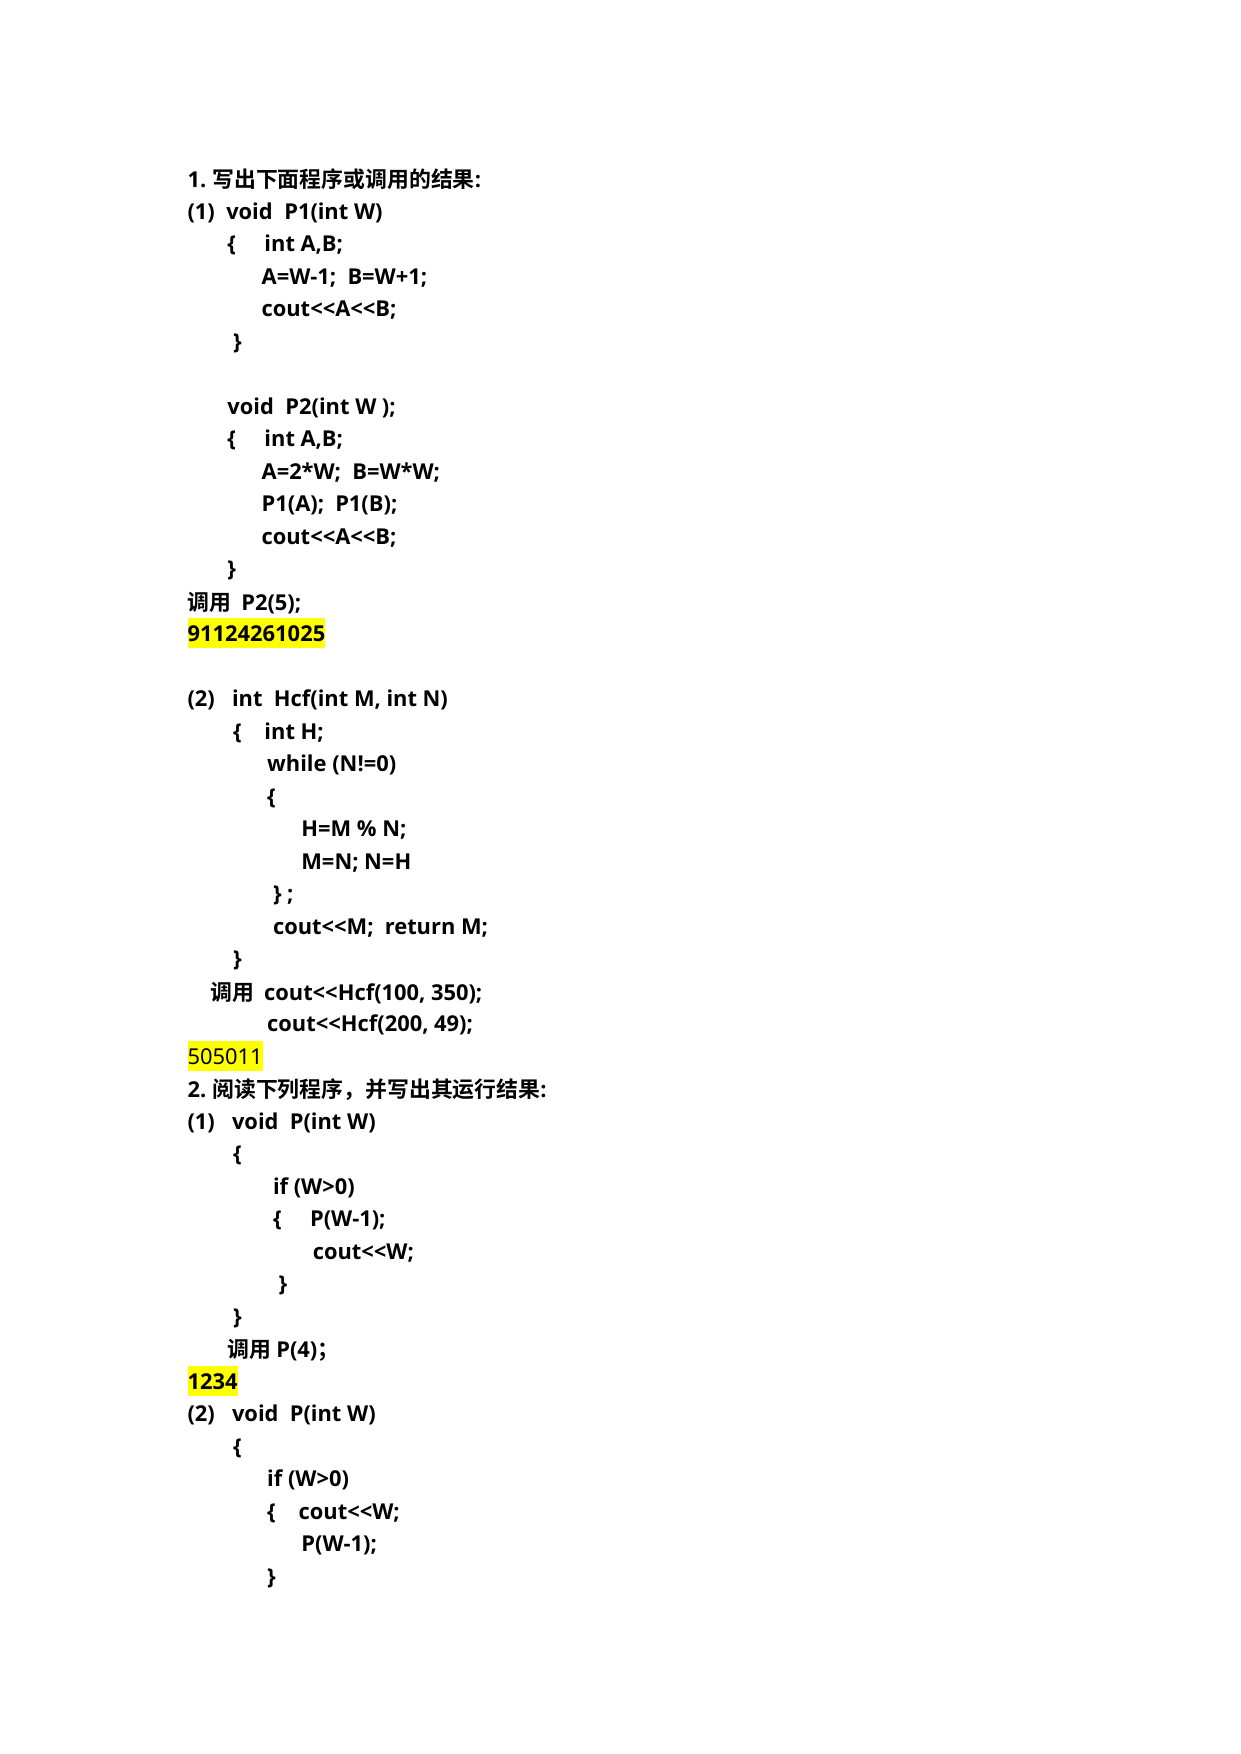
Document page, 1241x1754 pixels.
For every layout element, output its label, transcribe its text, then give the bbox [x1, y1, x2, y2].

text } [187, 324, 1053, 357]
text } [187, 1267, 1053, 1299]
text cout<<Hcf(200, 49); [187, 1007, 1053, 1039]
text { [187, 1137, 1053, 1169]
text cout<<A<<B; [187, 292, 1053, 324]
text 505011 [187, 1039, 1053, 1072]
text { [187, 1429, 1053, 1462]
text { int A,B; [187, 422, 1053, 454]
text H=M % N; [187, 812, 1053, 844]
text { P(W-1); [187, 1202, 1053, 1234]
text while (N!=0) [187, 747, 1053, 779]
text 1. 写出下面程序或调用的结果: [187, 162, 1053, 194]
text A=W-1; B=W+1; [187, 259, 1053, 292]
text { cout<<W; [187, 1494, 1053, 1527]
text { int H; [187, 714, 1053, 747]
text (1) void P1(int W) [187, 194, 1053, 227]
text cout<<A<<B; [187, 519, 1053, 552]
text cout<<M; return M; [187, 909, 1053, 942]
text P(W-1); [187, 1527, 1053, 1559]
text P1(A); P1(B); [187, 487, 1053, 519]
text A=2*W; B=W*W; [187, 454, 1053, 487]
text { int A,B; [187, 227, 1053, 259]
text 91124261025 [187, 617, 1053, 649]
text { [187, 779, 1053, 812]
text 2. 阅读下列程序，并写出其运行结果: [187, 1072, 1053, 1104]
text (1) void P(int W) [187, 1104, 1053, 1137]
text } [187, 1559, 1053, 1592]
text 调用 P(4)； [187, 1332, 1053, 1364]
text } ; [187, 877, 1053, 909]
text } [187, 1299, 1053, 1332]
text 调用 P2(5); [187, 584, 1053, 617]
text cout<<W; [187, 1234, 1053, 1267]
text } [187, 942, 1053, 974]
text if (W>0) [187, 1169, 1053, 1202]
text } [187, 552, 1053, 584]
text (2) void P(int W) [187, 1397, 1053, 1429]
text 调用 cout<<Hcf(100, 350); [187, 974, 1053, 1007]
text if (W>0) [187, 1462, 1053, 1494]
text (2) int Hcf(int M, int N) [187, 682, 1053, 714]
text M=N; N=H [187, 844, 1053, 877]
text void P2(int W ); [187, 389, 1053, 422]
text 1234 [187, 1364, 1053, 1397]
